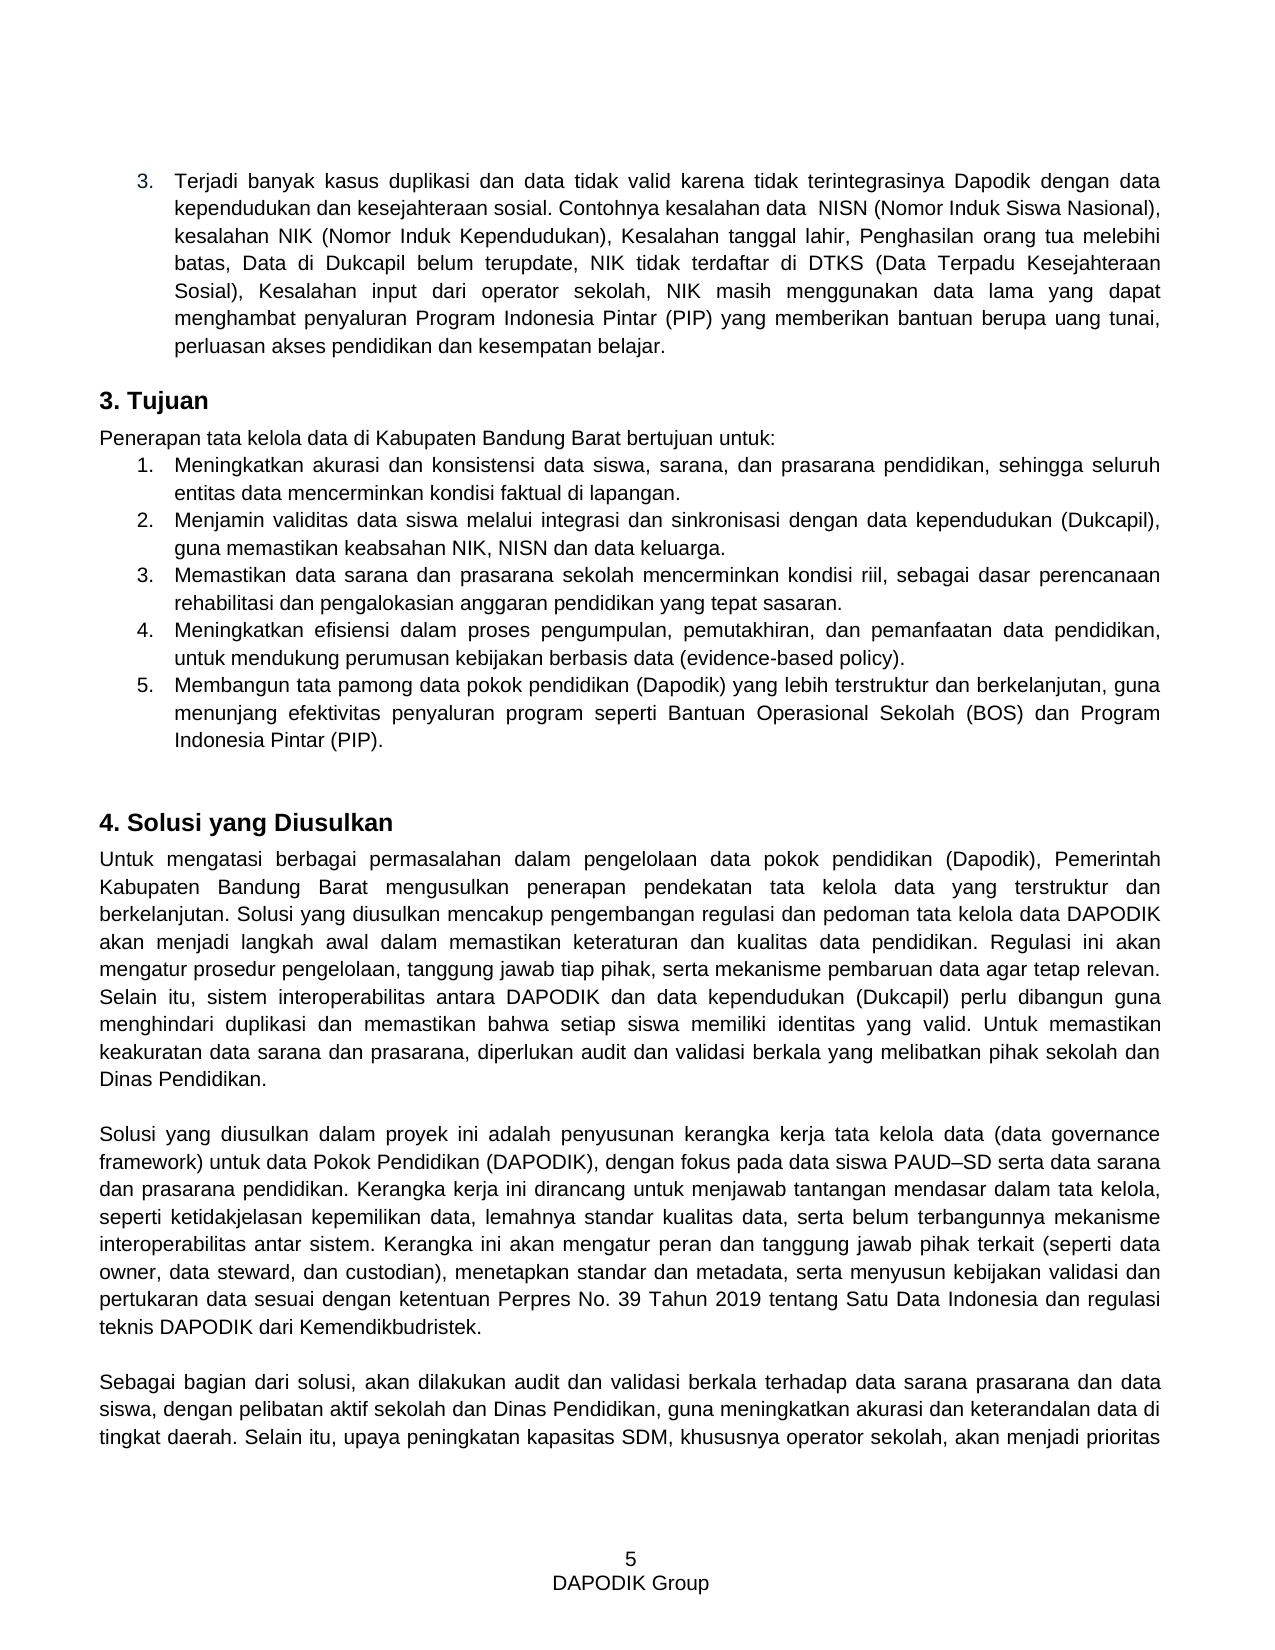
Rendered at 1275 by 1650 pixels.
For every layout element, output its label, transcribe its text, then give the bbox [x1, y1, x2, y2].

list Terjadi banyak kasus duplikasi dan data tidak valid karena tidak terintegrasinya Dapodik dengan data kependudukan dan kesejahteraan sosial. Contohnya kesalahan data NISN (Nomor Induk Siswa Nasional), kesalahan NIK (Nomor Induk Kependudukan), Kesalahan tanggal lahir, Penghasilan orang tua melebihi batas, Data di Dukcapil belum terupdate, NIK tidak terdaftar di DTKS (Data Terpadu Kesejahteraan Sosial), Kesalahan input dari operator sekolah, NIK masih menggunakan data lama yang dapat menghambat penyaluran Program Indonesia Pintar (PIP) yang memberikan bantuan berupa uang tunai, perluasan akses pendidikan dan kesempatan belajar. [137, 169, 1162, 358]
subtitle 4. Solusi yang Diusulkan [99, 808, 1162, 837]
list Membangun tata pamong data pokok pendidikan (Dapodik) yang lebih terstruktur dan berkelanjutan, guna menunjang efektivitas penyaluran program seperti Bantuan Operasional Sekolah (BOS) dan Program Indonesia Pintar (PIP). [137, 673, 1162, 752]
text Solusi yang diusulkan dalam proyek ini adalah penyusunan kerangka kerja tata kelola data (data governance framework) untuk data Pokok Pendidikan (DAPODIK), dengan fokus pada data siswa PAUD–SD serta data sarana dan prasarana pendidikan. Kerangka kerja ini dirancang untuk menjawab tantangan mendasar dalam tata kelola, seperti ketidakjelasan kepemilikan data, lemahnya standar kualitas data, serta belum terbangunnya mekanisme interoperabilitas antar sistem. Kerangka ini akan mengatur peran dan tanggung jawab pihak terkait (seperti data owner, data steward, dan custodian), menetapkan standar dan metadata, serta menyusun kebijakan validasi dan pertukaran data sesuai dengan ketentuan Perpres No. 39 Tahun 2019 tentang Satu Data Indonesia dan regulasi teknis DAPODIK dari Kemendikbudristek. [99, 1122, 1162, 1339]
list Meningkatkan efisiensi dalam proses pengumpulan, pemutakhiran, dan pemanfaatan data pendidikan, untuk mendukung perumusan kebijakan berbasis data (evidence-based policy). [137, 618, 1162, 669]
list Menjamin validitas data siswa melalui integrasi dan sinkronisasi dengan data kependudukan (Dukcapil), guna memastikan keabsahan NIK, NISN dan data keluarga. [137, 508, 1162, 559]
list Meningkatkan akurasi dan konsistensi data siswa, sarana, dan prasarana pendidikan, sehingga seluruh entitas data mencerminkan kondisi faktual di lapangan. [137, 453, 1162, 504]
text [99, 1370, 1162, 1449]
text Untuk mengatasi berbagai permasalahan dalam pengelolaan data pokok pendidikan (Dapodik), Pemerintah Kabupaten Bandung Barat mengusulkan penerapan pendekatan tata kelola data yang terstruktur dan berkelanjutan. Solusi yang diusulkan mencakup pengembangan regulasi dan pedoman tata kelola data DAPODIK akan menjadi langkah awal dalam memastikan keteraturan dan kualitas data pendidikan. Regulasi ini akan mengatur prosedur pengelolaan, tanggung jawab tiap pihak, serta mekanisme pembaruan data agar tetap relevan. Selain itu, sistem interoperabilitas antara DAPODIK dan data kependudukan (Dukcapil) perlu dibangun guna menghindari duplikasi dan memastikan bahwa setiap siswa memiliki identitas yang valid. Untuk memastikan keakuratan data sarana dan prasarana, diperlukan audit dan validasi berkala yang melibatkan pihak sekolah dan Dinas Pendidikan. [99, 847, 1162, 1091]
subtitle 3. Tujuan [99, 386, 1162, 415]
text Penerapan tata kelola data di Kabupaten Bandung Barat bertujuan untuk: [99, 426, 1162, 449]
list Memastikan data sarana dan prasarana sekolah mencerminkan kondisi riil, sebagai dasar perencanaan rehabilitasi dan pengalokasian anggaran pendidikan yang tepat sasaran. [137, 563, 1162, 614]
